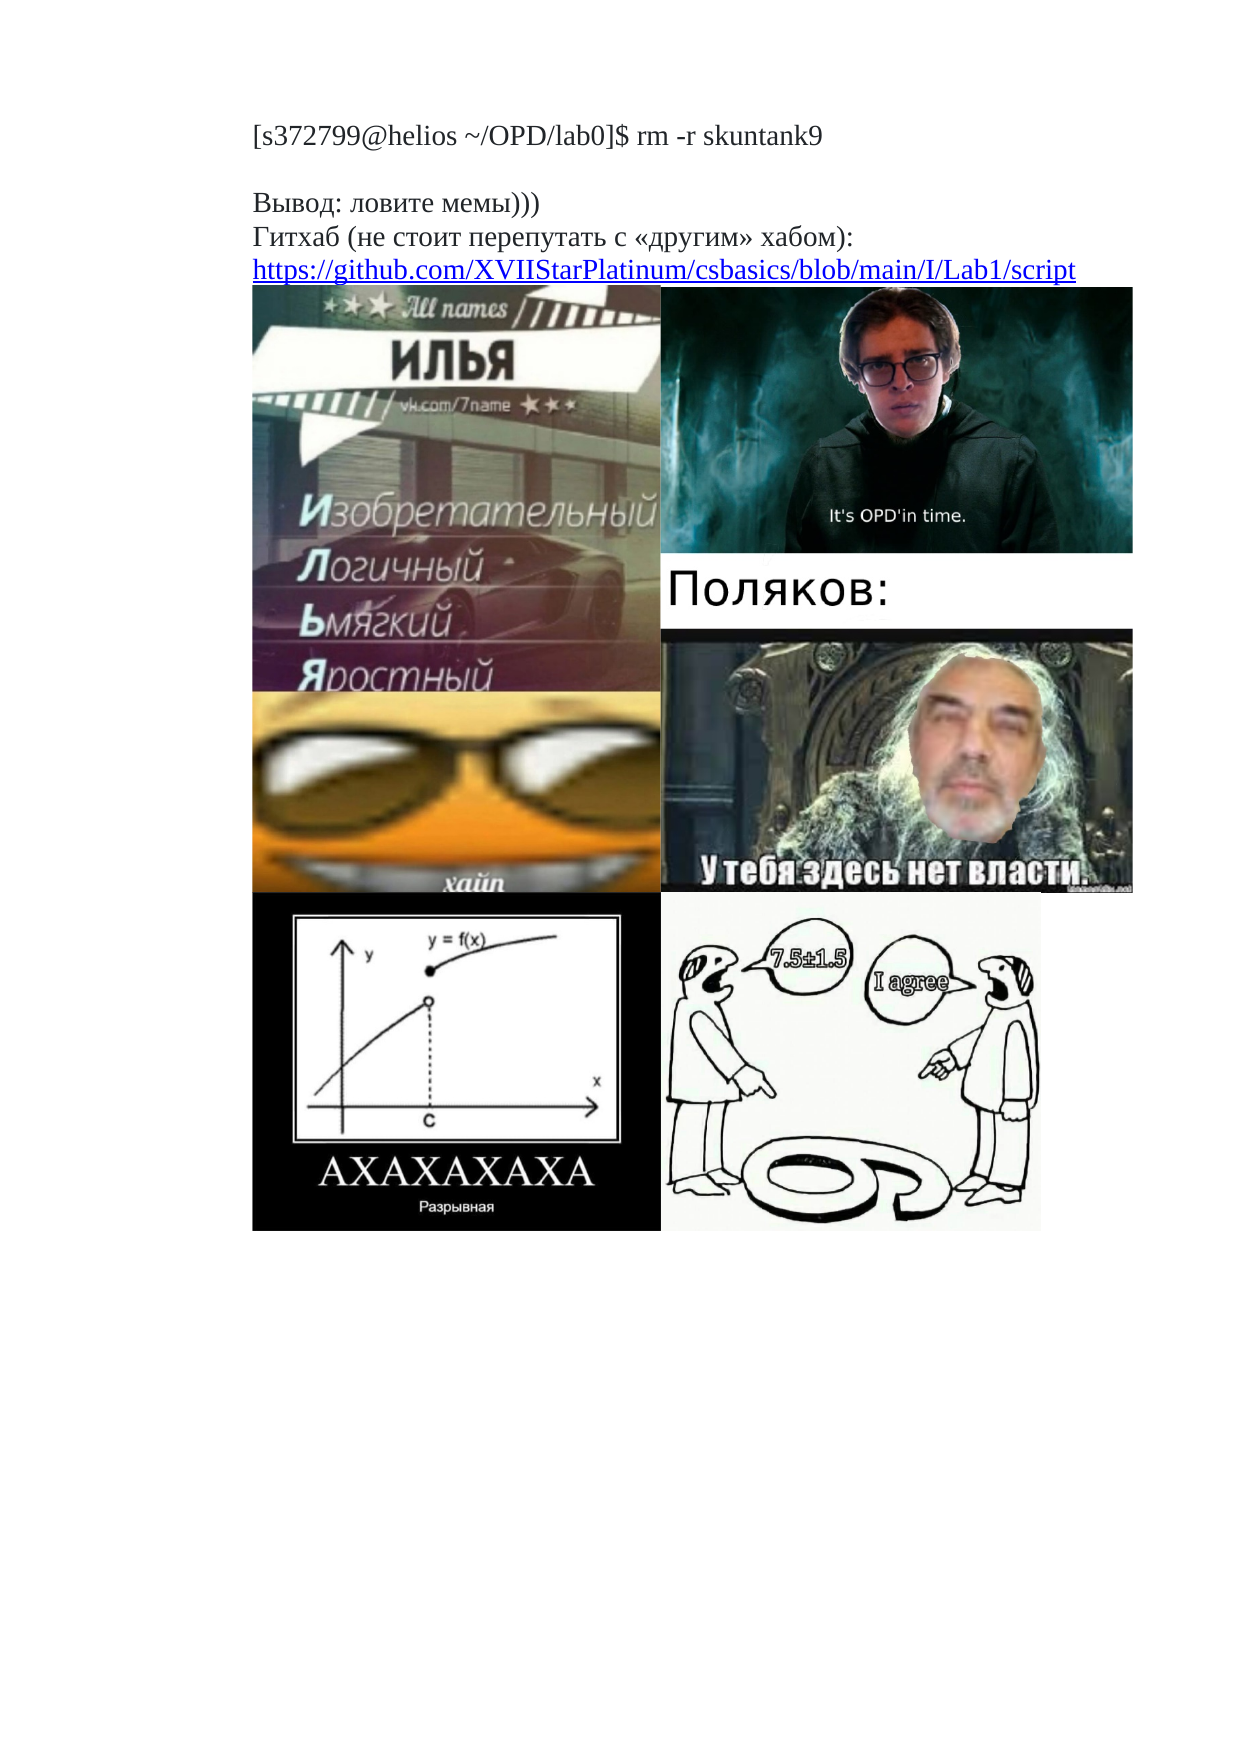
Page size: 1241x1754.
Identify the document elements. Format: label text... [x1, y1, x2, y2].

list Гитхаб (не стоит перепутать с «другим» хабом): https://github.com/XVIIStarPlatinum/csbasics/blob/main/I/Lab1/script [252, 219, 1152, 286]
picture [252, 285, 1133, 1231]
list [s372799@helios ~/OPD/lab0]$ rm -r skuntank9 [252, 118, 1152, 152]
list Вывод: ловите мемы))) [252, 185, 1152, 219]
